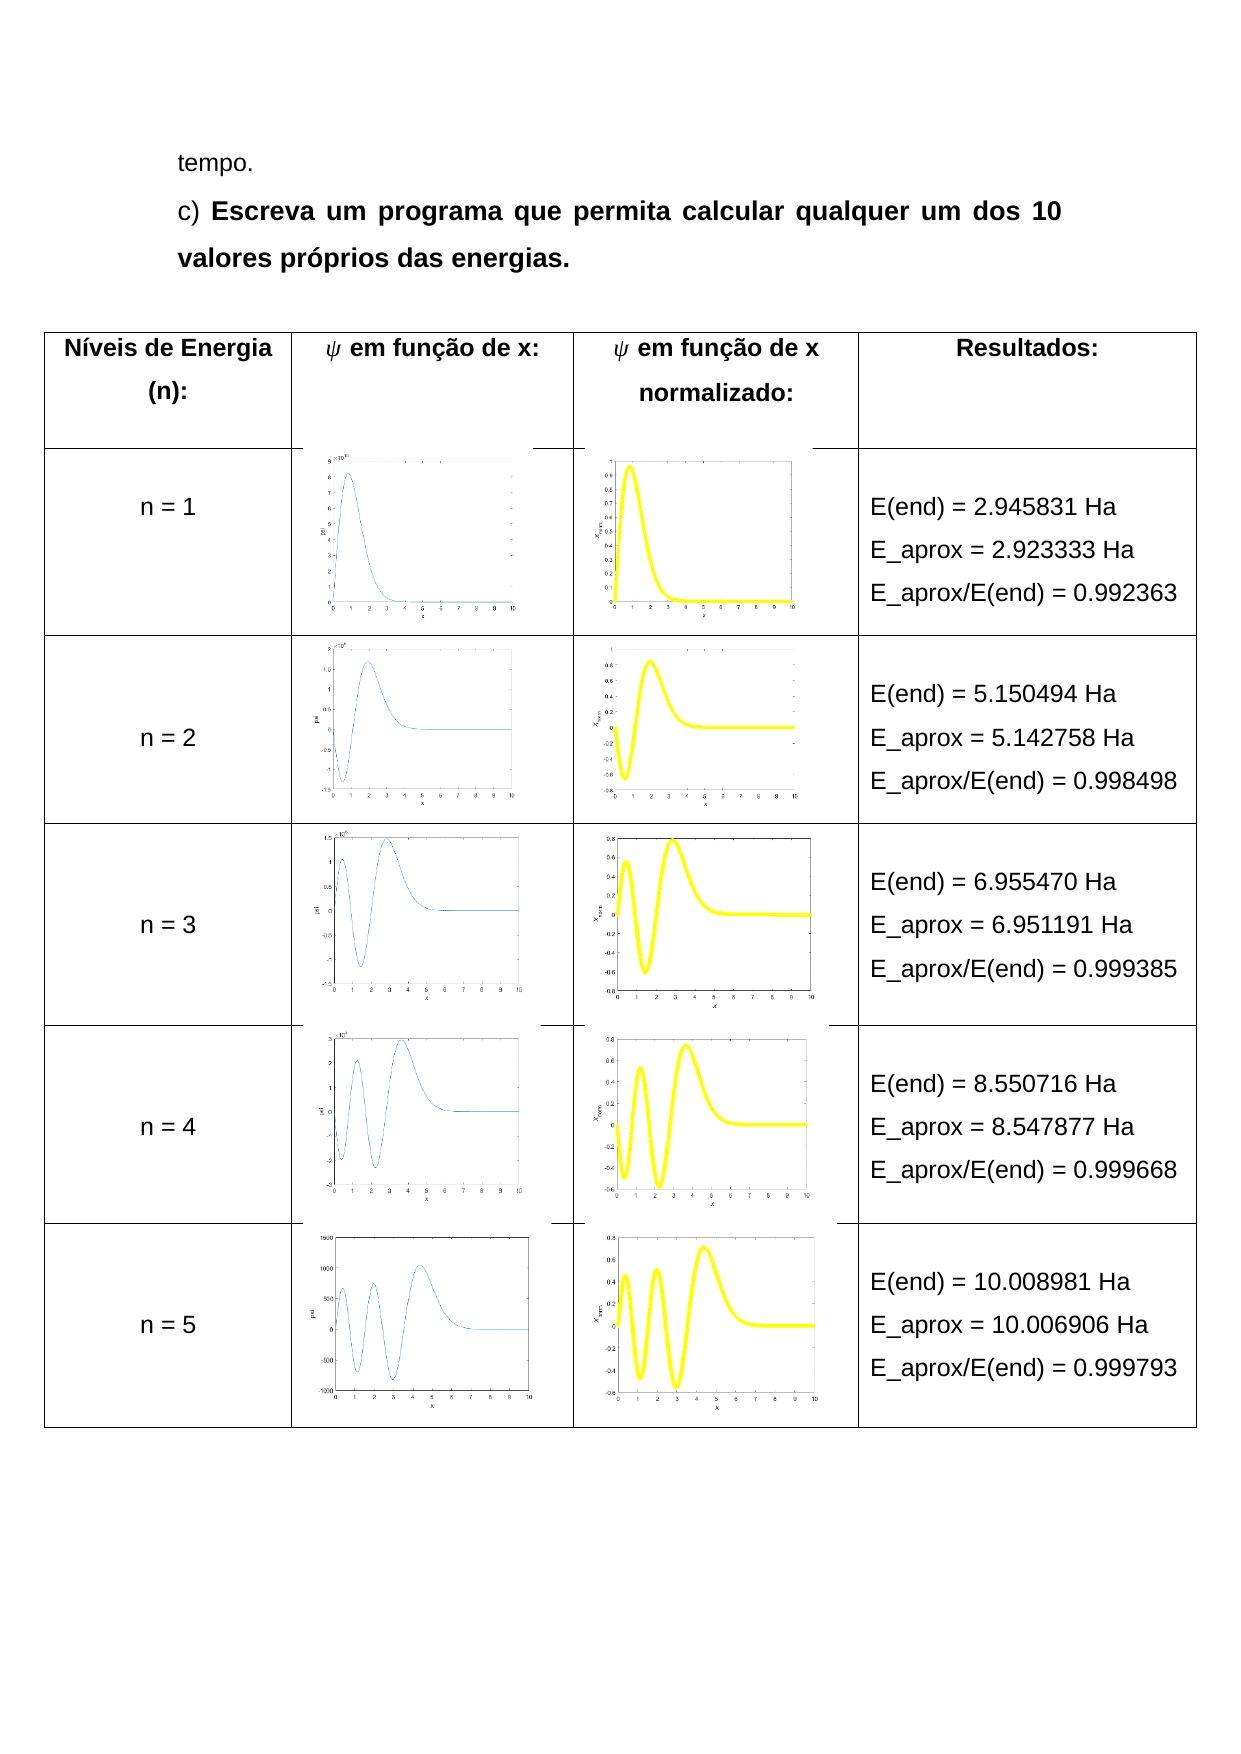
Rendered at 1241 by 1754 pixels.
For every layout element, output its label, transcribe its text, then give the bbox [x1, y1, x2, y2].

table_cell n = 1 [45, 449, 291, 635]
table_header Níveis de Energia (n): [45, 333, 291, 447]
subtitle c) Escreva um programa que permita calcular qualquer um dos 10 valores próprios das energias. [177, 195, 1063, 273]
table_cell E(end) = 6.955470 Ha E_aprox = 6.951191 Ha E_aprox/E(end) = 0.999385 [859, 824, 1196, 1025]
table_cell E(end) = 8.550716 Ha E_aprox = 8.547877 Ha E_aprox/E(end) = 0.999668 [859, 1026, 1196, 1223]
table_cell n = 2 [45, 636, 291, 823]
table_cell [574, 449, 858, 635]
table_cell [574, 824, 858, 1025]
table_cell [574, 1026, 858, 1223]
table_header em função de x: [292, 333, 573, 447]
picture [303, 824, 541, 1003]
table_cell n = 3 [45, 824, 291, 1025]
table_cell [292, 824, 573, 1025]
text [177, 148, 1063, 176]
table_cell n = 5 [45, 1224, 291, 1427]
table_cell n = 4 [45, 1026, 291, 1223]
table_cell E(end) = 2.945831 Ha E_aprox = 2.923333 Ha E_aprox/E(end) = 0.992363 [859, 449, 1196, 635]
table_cell [292, 1224, 573, 1427]
picture [585, 824, 834, 1011]
picture [303, 1025, 541, 1204]
table_cell E(end) = 10.008981 Ha E_aprox = 10.006906 Ha E_aprox/E(end) = 0.999793 [859, 1224, 1196, 1427]
picture [585, 1223, 838, 1413]
picture [303, 636, 533, 808]
table_cell [574, 1224, 858, 1427]
table_cell [292, 449, 573, 635]
table_cell E(end) = 5.150494 Ha E_aprox = 5.142758 Ha E_aprox/E(end) = 0.998498 [859, 636, 1196, 823]
table_cell [292, 1026, 573, 1223]
table_cell [292, 636, 573, 823]
table_header em função de x normalizado: [574, 333, 858, 447]
picture [585, 1025, 829, 1209]
picture [303, 1223, 552, 1411]
picture [585, 448, 813, 620]
table_cell [574, 636, 858, 823]
picture [303, 448, 534, 621]
picture [585, 636, 816, 809]
table_header Resultados: [859, 333, 1196, 447]
